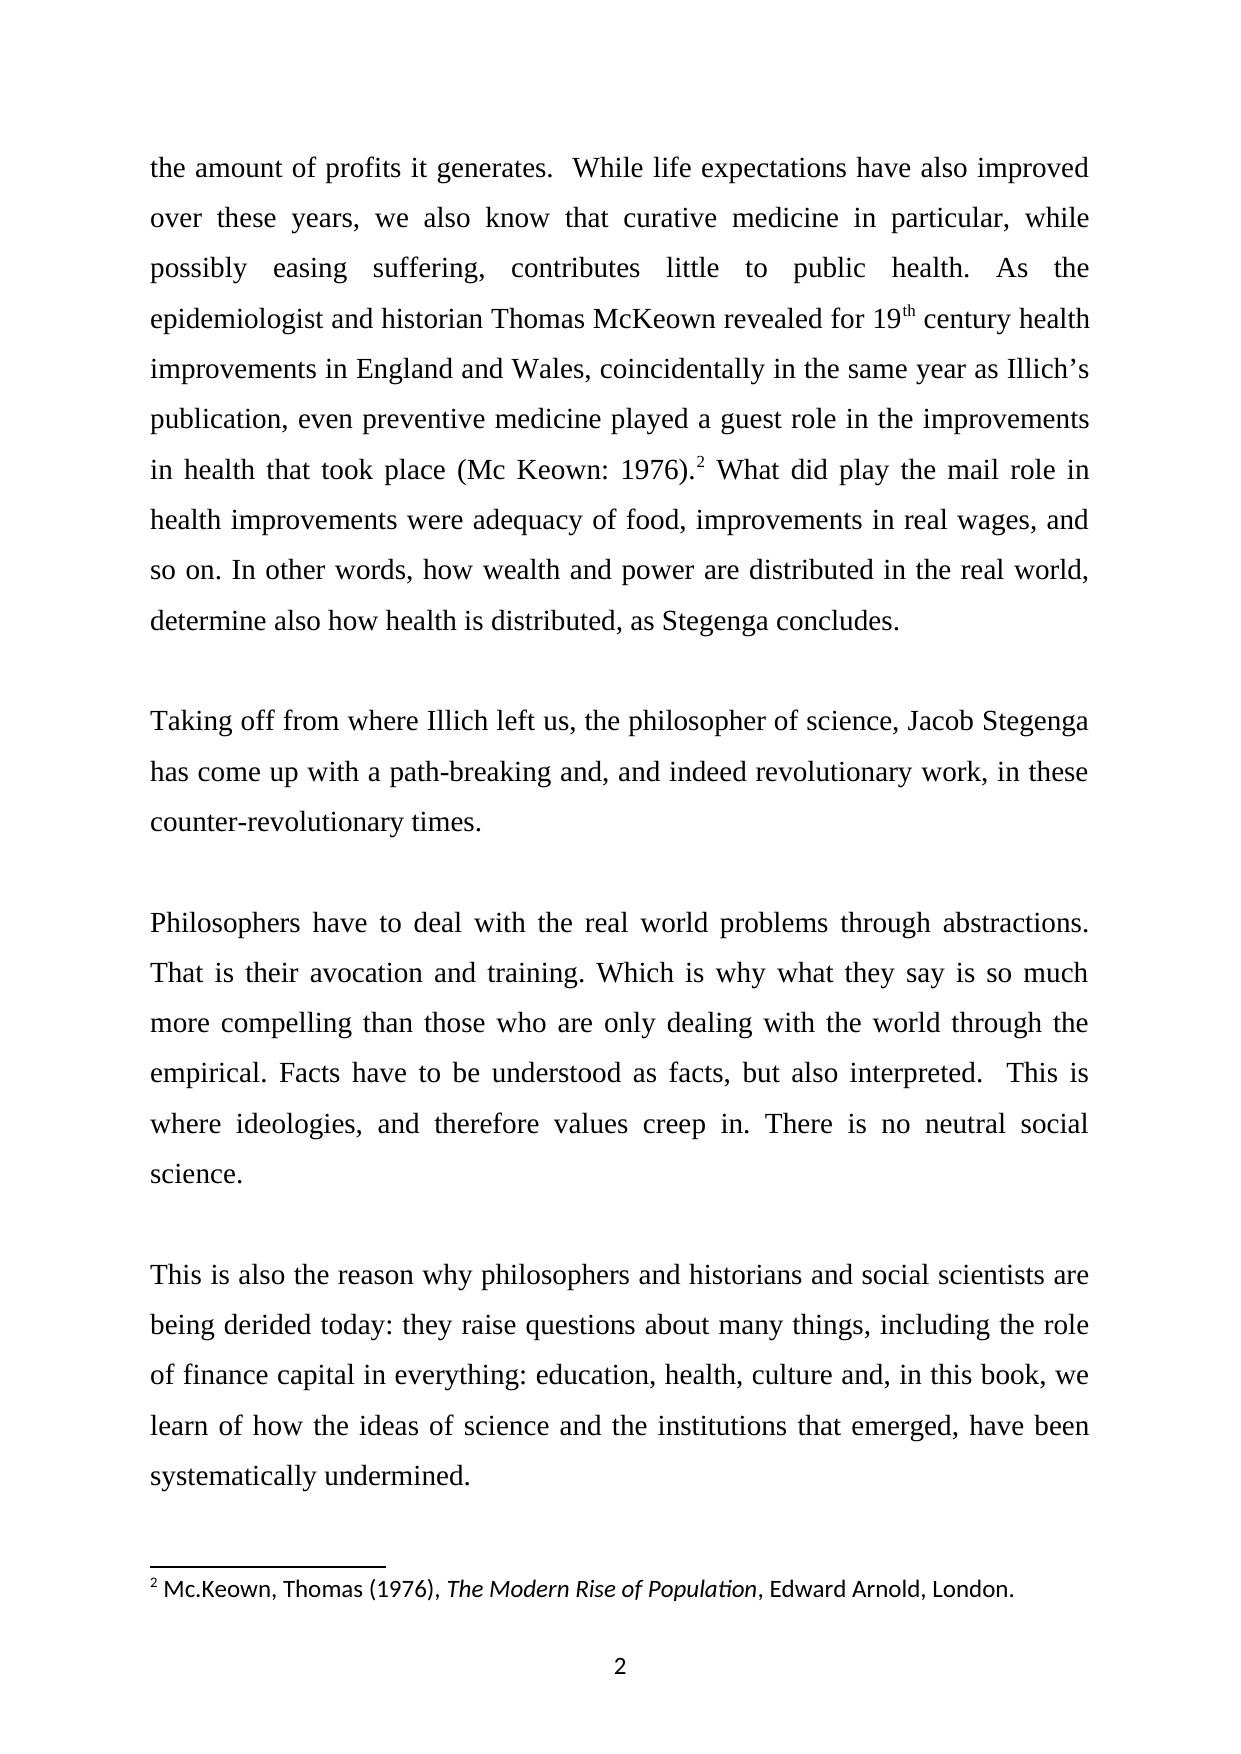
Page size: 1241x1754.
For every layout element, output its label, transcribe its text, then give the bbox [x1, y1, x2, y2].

text Taking off from where Illich left us, the philosopher of science, Jacob Stegenga has come up with a path-breaking and, and indeed revolutionary work, in these counter-revolutionary times. [150, 703, 1090, 838]
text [150, 150, 1090, 636]
text This is also the reason why philosophers and historians and social scientists are being derided today: they raise questions about many things, including the role of finance capital in everything: education, health, culture and, in this book, we learn of how the ideas of science and the institutions that emerged, have been systematically undermined. [150, 1257, 1090, 1492]
text Philosophers have to deal with the real world problems through abstractions. That is their avocation and training. Which is why what they say is so much more compelling than those who are only dealing with the world through the empirical. Facts have to be understood as facts, but also interpreted. This is where ideologies, and therefore values creep in. There is no neutral social science. [150, 905, 1090, 1190]
